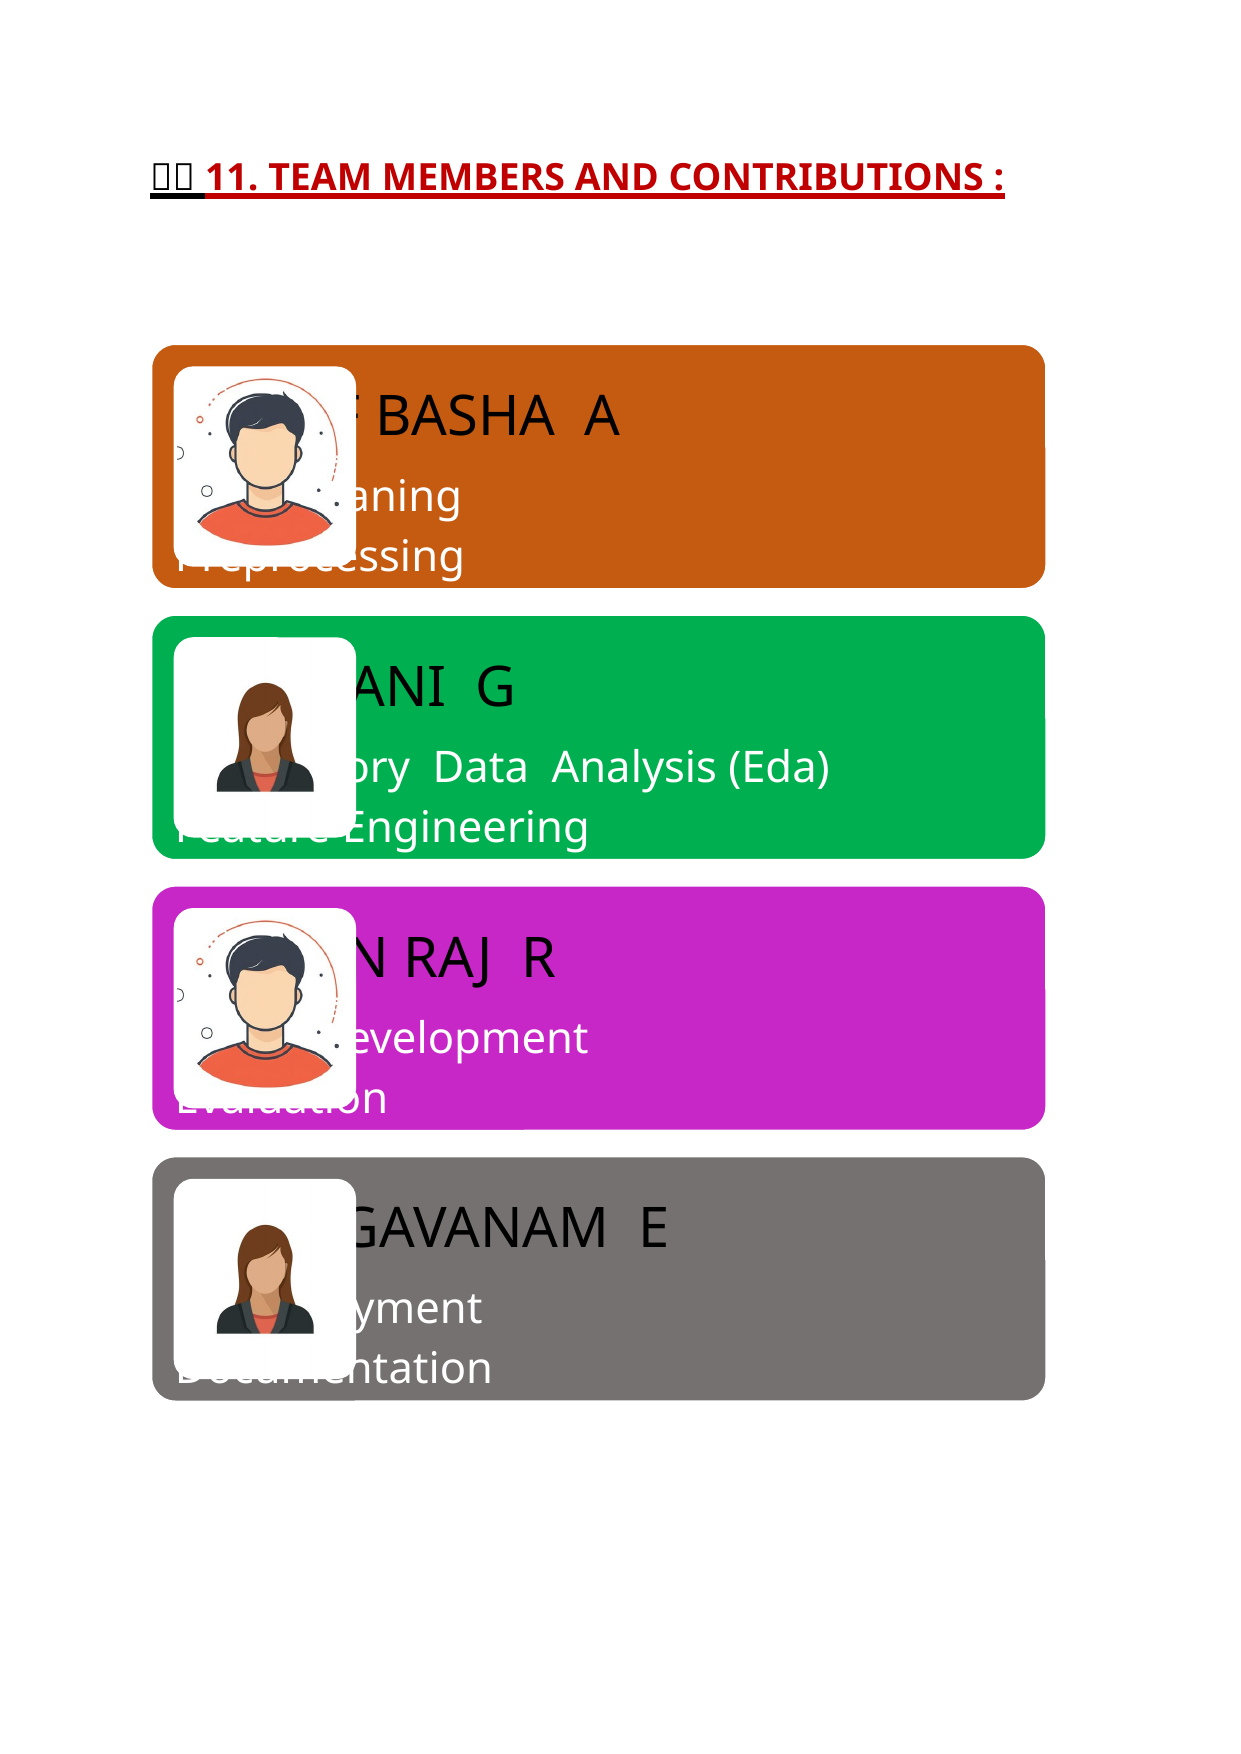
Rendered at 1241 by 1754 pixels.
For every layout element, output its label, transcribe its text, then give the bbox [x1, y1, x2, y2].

picture [177, 1182, 352, 1375]
picture [177, 912, 352, 1105]
text 👩‍🔬 11. TEAM MEMBERS AND CONTRIBUTIONS : [150, 150, 1090, 201]
picture [177, 370, 352, 563]
picture [177, 641, 352, 834]
